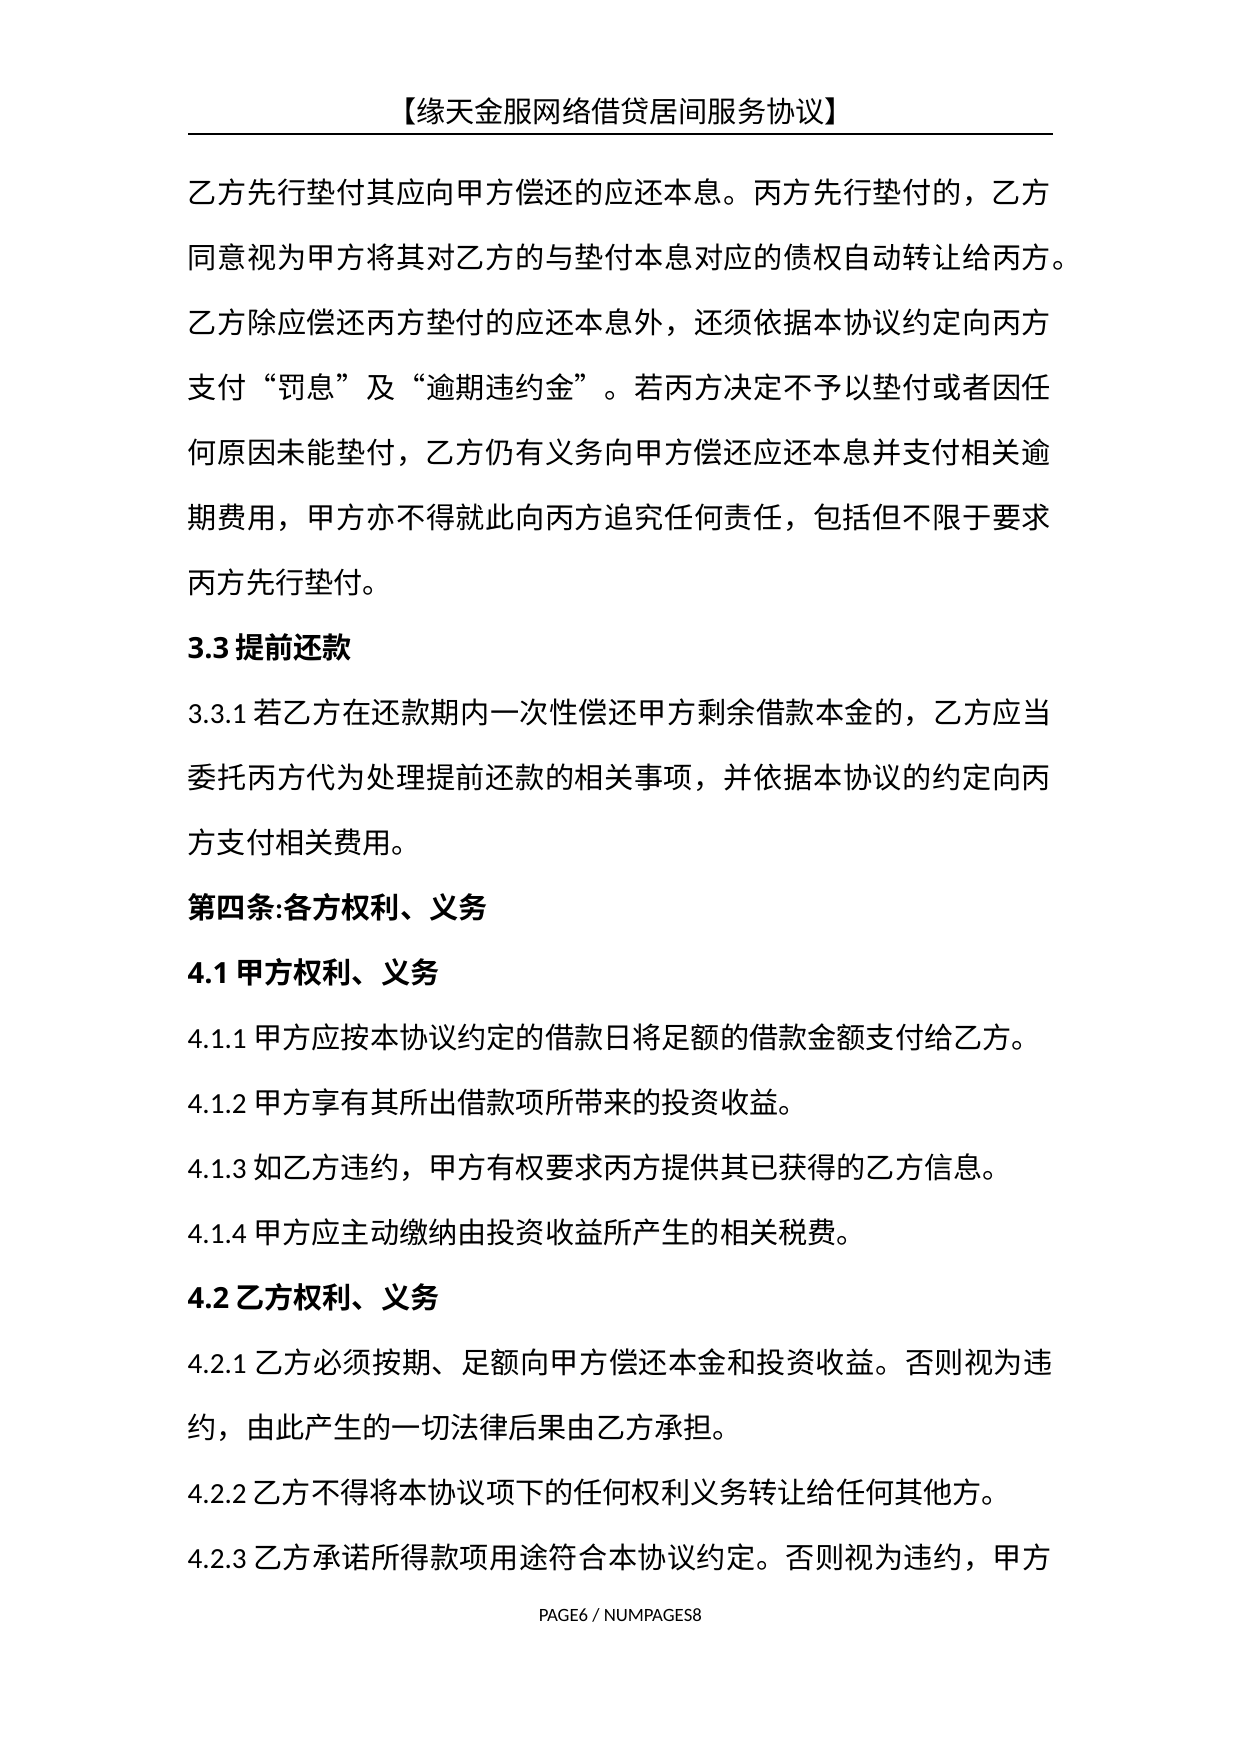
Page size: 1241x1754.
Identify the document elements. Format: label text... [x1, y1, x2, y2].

text 4.1.1 甲方应按本协议约定的借款日将足额的借款金额支付给乙方。 [187, 1003, 1053, 1068]
text 4.2.1 乙方必须按期、足额向甲方偿还本金和投资收益。否则视为违约，由此产生的一切法律后果由乙方承担。 [187, 1328, 1053, 1458]
text 第四条:各方权利、义务 [187, 873, 1053, 938]
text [187, 1523, 1053, 1588]
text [187, 158, 1053, 873]
text 4.1.4 甲方应主动缴纳由投资收益所产生的相关税费。 [187, 1198, 1053, 1263]
text 4.1.2 甲方享有其所出借款项所带来的投资收益。 [187, 1068, 1053, 1133]
text 4.2.2乙方不得将本协议项下的任何权利义务转让给任何其他方。 [187, 1458, 1053, 1523]
text 4.2乙方权利、义务 [187, 1263, 1053, 1328]
text 4.1甲方权利、义务 [187, 938, 1053, 1003]
text 4.1.3 如乙方违约，甲方有权要求丙方提供其已获得的乙方信息。 [187, 1133, 1053, 1198]
